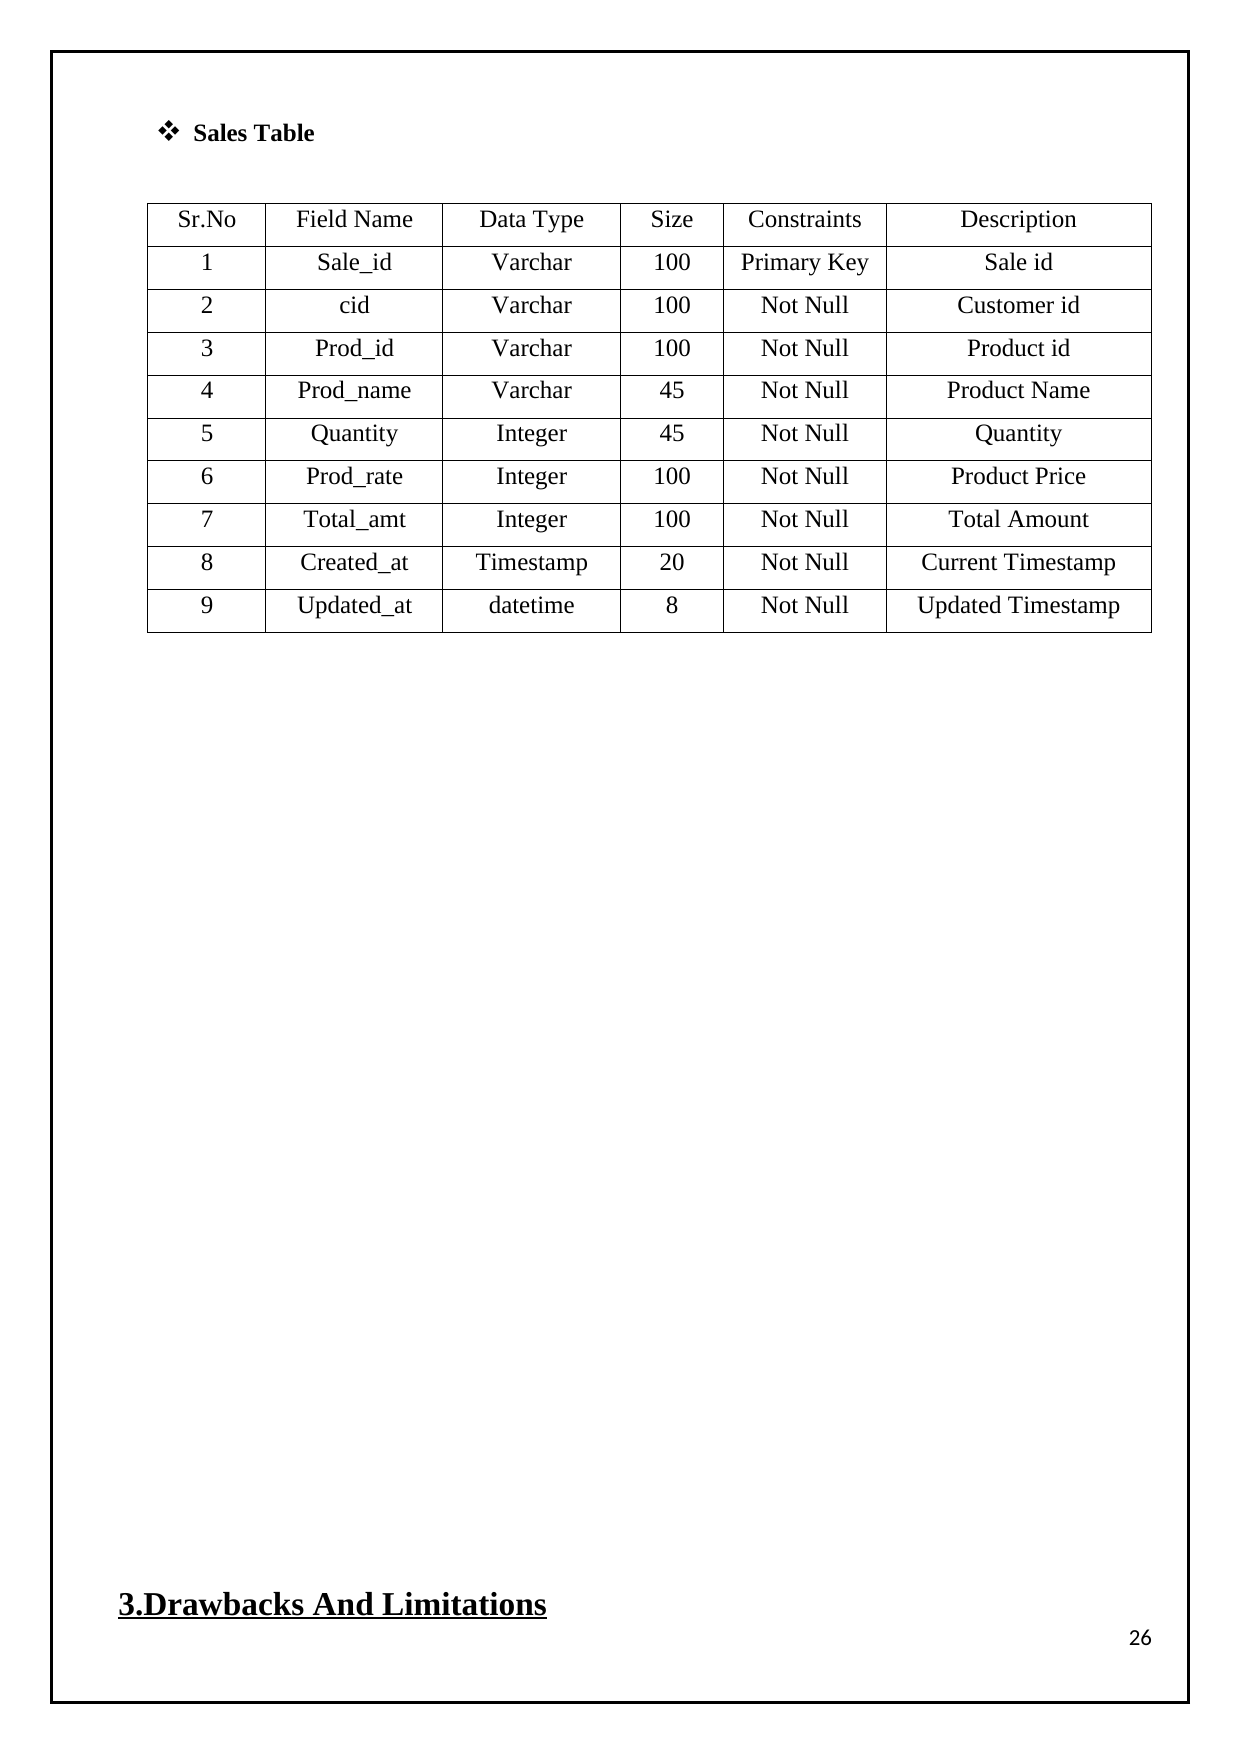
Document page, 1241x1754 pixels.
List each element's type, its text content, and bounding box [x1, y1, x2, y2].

table_cell Total Amount [887, 504, 1151, 546]
table_cell 7 [148, 504, 265, 546]
table_cell Integer [443, 504, 620, 546]
table_cell 8 [621, 590, 723, 632]
table_cell Updated Timestamp [887, 590, 1151, 632]
table_cell Current Timestamp [887, 547, 1151, 589]
table_cell 100 [621, 333, 723, 374]
table_cell 4 [148, 376, 265, 417]
table_cell Not Null [724, 419, 886, 460]
table_cell Not Null [724, 590, 886, 632]
text 3.Drawbacks And Limitations [118, 1584, 1152, 1622]
table_cell Varchar [443, 333, 620, 374]
table_cell Sale id [887, 247, 1151, 289]
table_cell 9 [148, 590, 265, 632]
list Sales Table [156, 118, 1152, 148]
table_cell Product Name [887, 376, 1151, 417]
table_cell Integer [443, 461, 620, 503]
table_cell Created_at [266, 547, 442, 589]
table_cell Varchar [443, 376, 620, 417]
table_cell Updated_at [266, 590, 442, 632]
table_cell cid [266, 290, 442, 332]
table_cell 100 [621, 247, 723, 289]
table_cell 100 [621, 290, 723, 332]
table_cell Not Null [724, 333, 886, 374]
table_cell Varchar [443, 290, 620, 332]
table_header Constraints [724, 204, 886, 246]
table_cell 45 [621, 419, 723, 460]
table_header Sr.No [148, 204, 265, 246]
table_cell Quantity [887, 419, 1151, 460]
table_cell Not Null [724, 290, 886, 332]
table_cell Prod_rate [266, 461, 442, 503]
table_cell 2 [148, 290, 265, 332]
table_cell Product Price [887, 461, 1151, 503]
table_cell Not Null [724, 376, 886, 417]
table_cell datetime [443, 590, 620, 632]
table_cell 100 [621, 504, 723, 546]
table_header Data Type [443, 204, 620, 246]
table_cell Not Null [724, 461, 886, 503]
table_cell Customer id [887, 290, 1151, 332]
table_cell 1 [148, 247, 265, 289]
table_header Size [621, 204, 723, 246]
table_cell Not Null [724, 504, 886, 546]
table_cell 6 [148, 461, 265, 503]
table_cell Primary Key [724, 247, 886, 289]
table_cell Sale_id [266, 247, 442, 289]
table_cell Integer [443, 419, 620, 460]
table_cell Varchar [443, 247, 620, 289]
table_cell 5 [148, 419, 265, 460]
table_cell 20 [621, 547, 723, 589]
table_cell Quantity [266, 419, 442, 460]
table_cell 45 [621, 376, 723, 417]
table_cell Timestamp [443, 547, 620, 589]
table_cell Prod_id [266, 333, 442, 374]
table_cell 8 [148, 547, 265, 589]
table_header Description [887, 204, 1151, 246]
table_cell 3 [148, 333, 265, 374]
table_cell Total_amt [266, 504, 442, 546]
table_cell 100 [621, 461, 723, 503]
table_cell Prod_name [266, 376, 442, 417]
table_cell Not Null [724, 547, 886, 589]
table_header Field Name [266, 204, 442, 246]
table_cell Product id [887, 333, 1151, 374]
